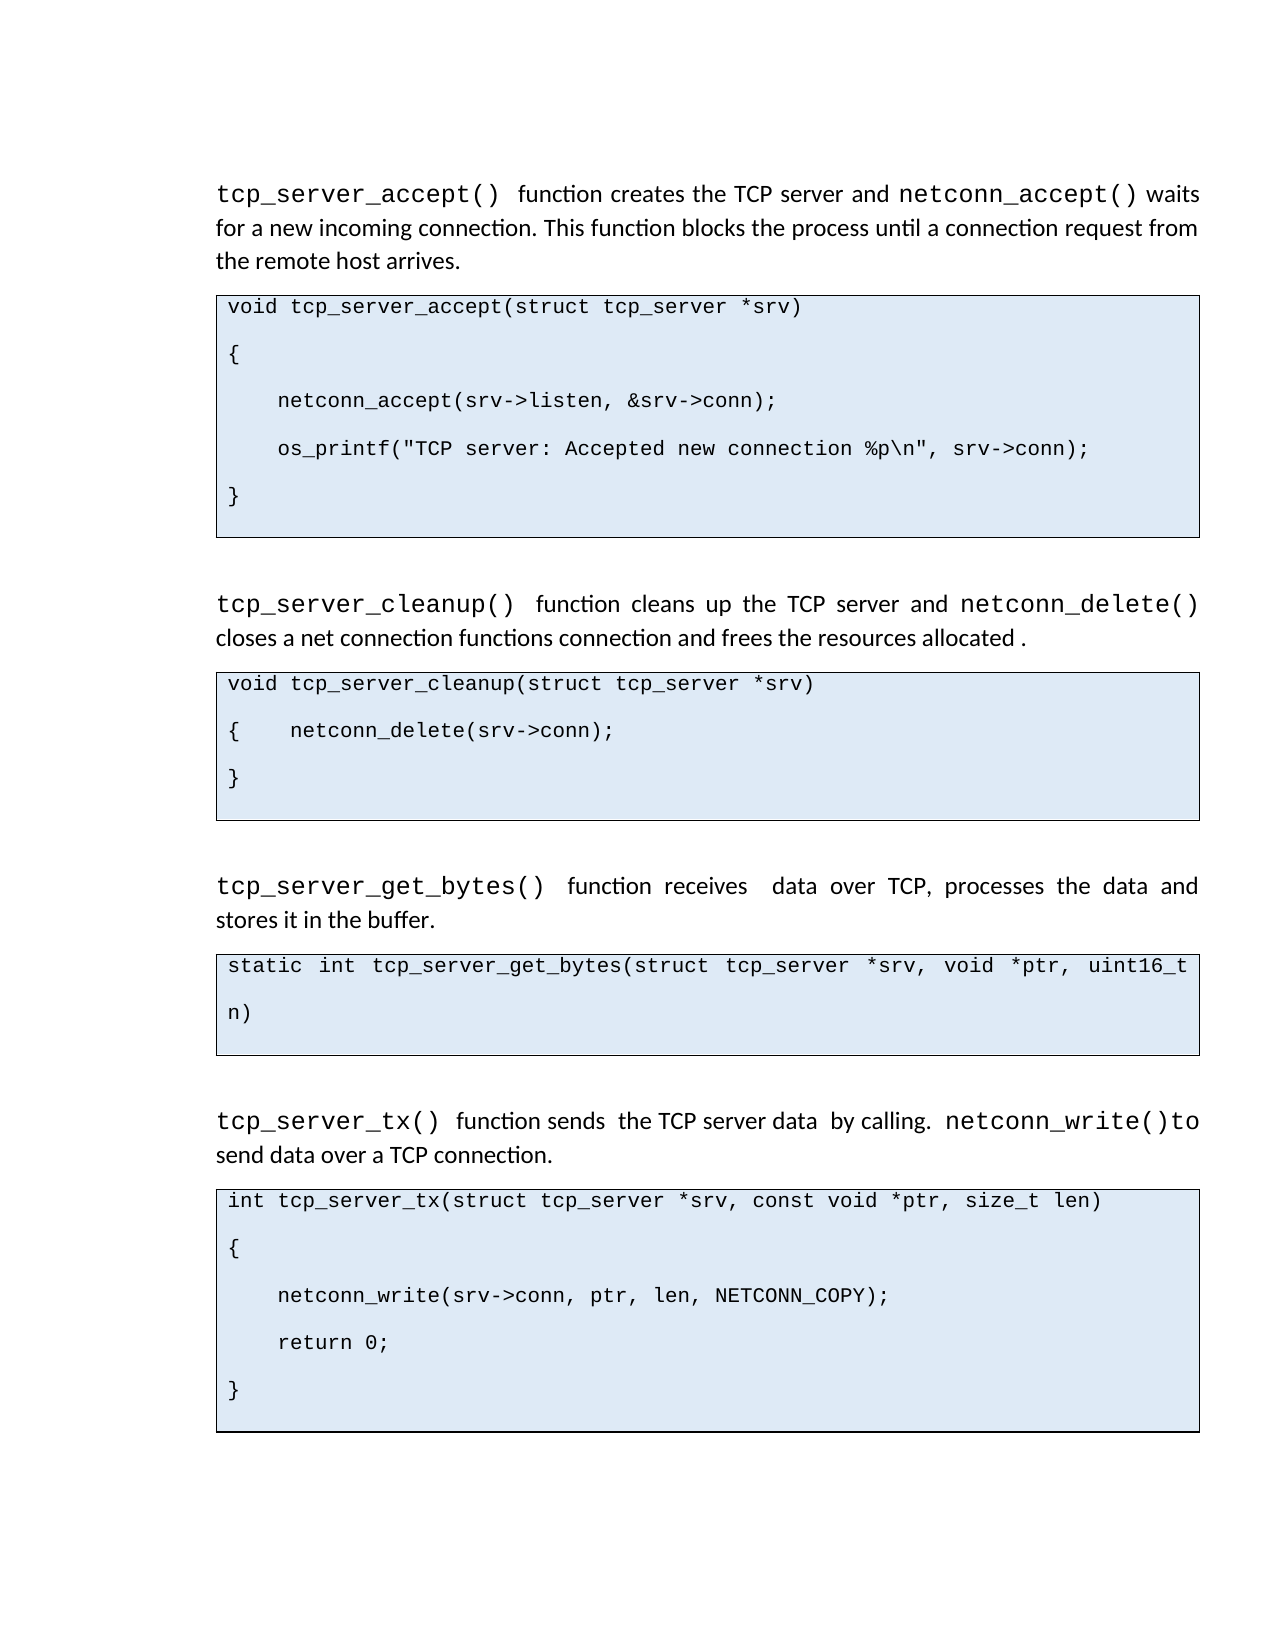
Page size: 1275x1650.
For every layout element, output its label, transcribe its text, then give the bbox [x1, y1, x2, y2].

table_header static int tcp_server_get_bytes(struct tcp_server *srv, void *ptr, uint16_t n) [217, 955, 1199, 1054]
table_header void tcp_server_accept(struct tcp_server *srv) { netconn_accept(srv->listen, &srv->conn); os_printf("TCP server: Accepted new connection %p\n", srv->conn); } [217, 296, 1199, 537]
text tcp_server_get_bytes() function receives data over TCP, processes the data and stores it in the buffer. [216, 870, 1200, 935]
text tcp_server_cleanup() function cleans up the TCP server and netconn_delete() closes a net connection functions connection and frees the resources allocated . [216, 588, 1200, 653]
table_header int tcp_server_tx(struct tcp_server *srv, const void *ptr, size_t len) { netconn_write(srv->conn, ptr, len, NETCONN_COPY); return 0; } [217, 1190, 1199, 1431]
text tcp_server_tx() function sends the TCP server data by calling. netconn_write()to send data over a TCP connection. [216, 1105, 1200, 1170]
table_header void tcp_server_cleanup(struct tcp_server *srv) { netconn_delete(srv->conn); } [217, 673, 1199, 819]
text tcp_server_accept() function creates the TCP server and netconn_accept() waits for a new incoming connection. This function blocks the process until a connection request from the remote host arrives. [216, 178, 1200, 276]
